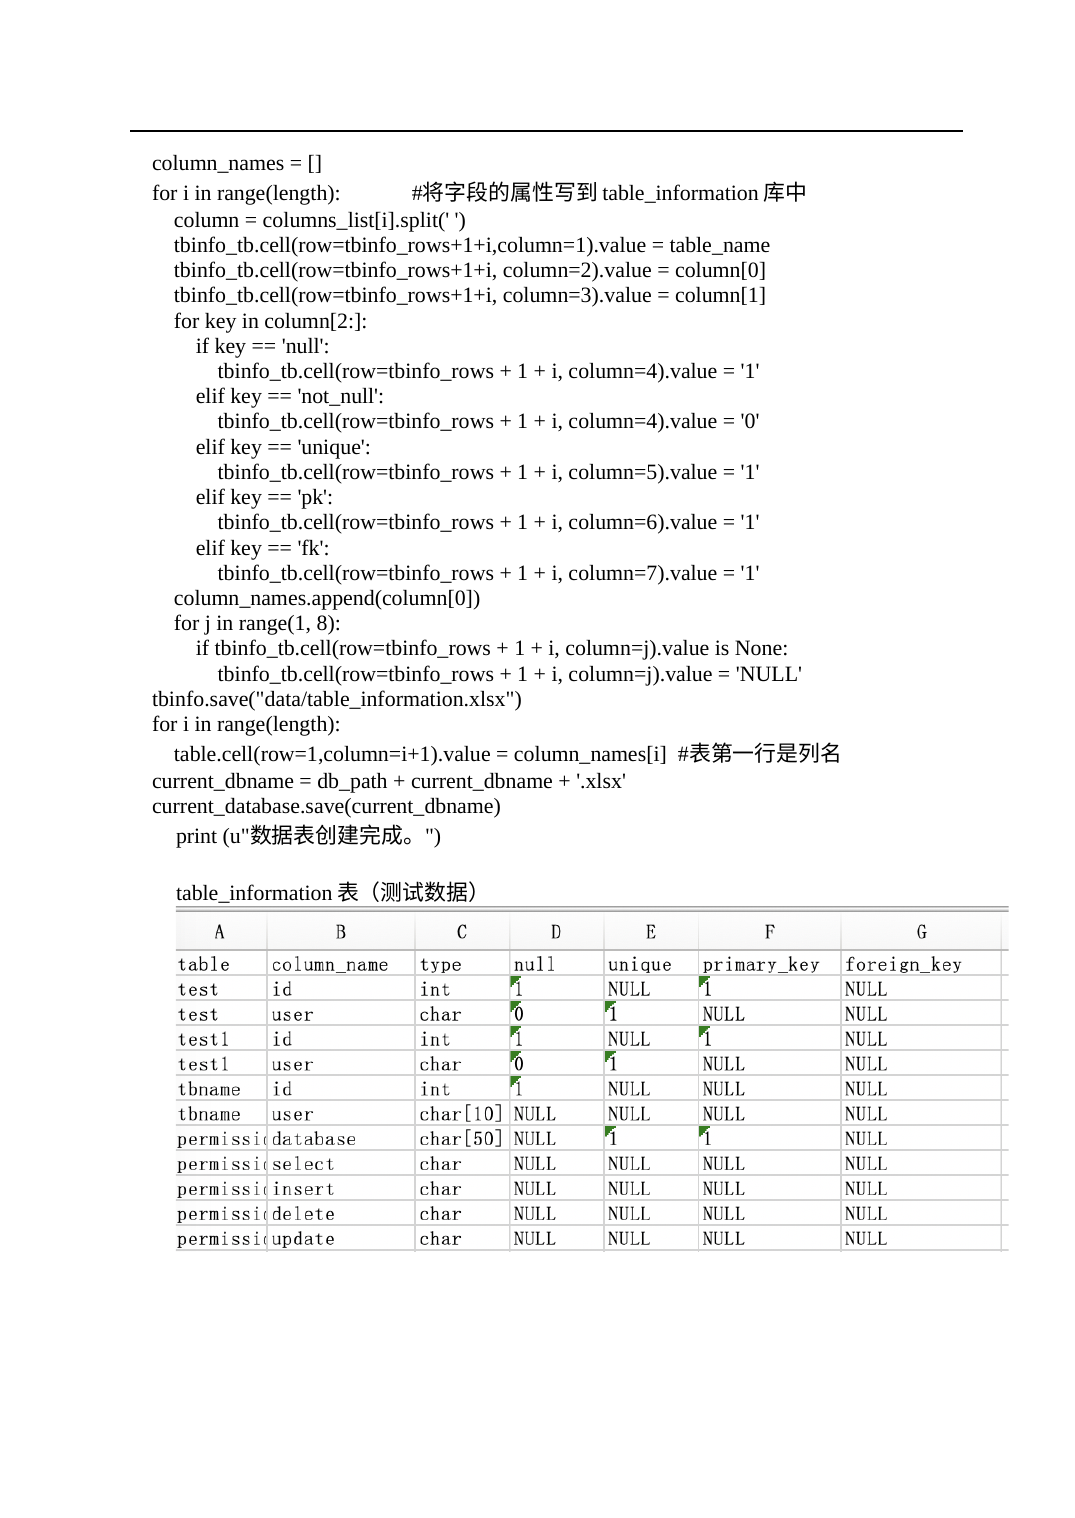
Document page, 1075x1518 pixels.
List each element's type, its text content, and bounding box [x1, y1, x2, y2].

text if key == 'null': [130, 333, 963, 358]
text column_names.append(column[0]) [130, 585, 963, 610]
text for i in range(length): [130, 711, 963, 736]
text tbinfo_tb.cell(row=tbinfo_rows + 1 + i, column=j).value = 'NULL' [130, 661, 963, 686]
text current_database.save(current_dbname) [130, 793, 963, 818]
text tbinfo_tb.cell(row=tbinfo_rows + 1 + i, column=4).value = '0' [130, 408, 963, 434]
text tbinfo_tb.cell(row=tbinfo_rows + 1 + i, column=5).value = '1' [130, 459, 963, 484]
text tbinfo.save("data/table_information.xlsx") [130, 686, 963, 711]
text elif key == 'unique': [130, 434, 963, 459]
text tbinfo_tb.cell(row=tbinfo_rows+1+i,column=1).value = table_name [130, 232, 963, 257]
text for j in range(1, 8): [130, 610, 963, 635]
text tbinfo_tb.cell(row=tbinfo_rows+1+i, column=2).value = column[0] [130, 257, 963, 282]
text tbinfo_tb.cell(row=tbinfo_rows + 1 + i, column=7).value = '1' [130, 560, 963, 585]
text elif key == 'fk': [130, 534, 963, 560]
text for i in range(length): #将字段的属性写到table_information库中 [130, 175, 963, 207]
text elif key == 'not_null': [130, 383, 963, 408]
text for key in column[2:]: [130, 308, 963, 333]
text if tbinfo_tb.cell(row=tbinfo_rows + 1 + i, column=j).value is None: [130, 635, 963, 661]
text print (u"数据表创建完成。") [130, 818, 963, 850]
text tbinfo_tb.cell(row=tbinfo_rows + 1 + i, column=6).value = '1' [130, 509, 963, 534]
picture [175, 906, 1009, 1252]
text elif key == 'pk': [130, 484, 963, 509]
text column_names = [] [130, 150, 963, 175]
text table.cell(row=1,column=i+1).value = column_names[i] #表第一行是列名 [130, 736, 963, 768]
text current_dbname = db_path + current_dbname + '.xlsx' [130, 768, 963, 793]
text tbinfo_tb.cell(row=tbinfo_rows + 1 + i, column=4).value = '1' [130, 358, 963, 383]
text tbinfo_tb.cell(row=tbinfo_rows+1+i, column=3).value = column[1] [130, 282, 963, 308]
text table_information表（测试数据） [130, 875, 963, 907]
text column = columns_list[i].split(' ') [130, 207, 963, 232]
